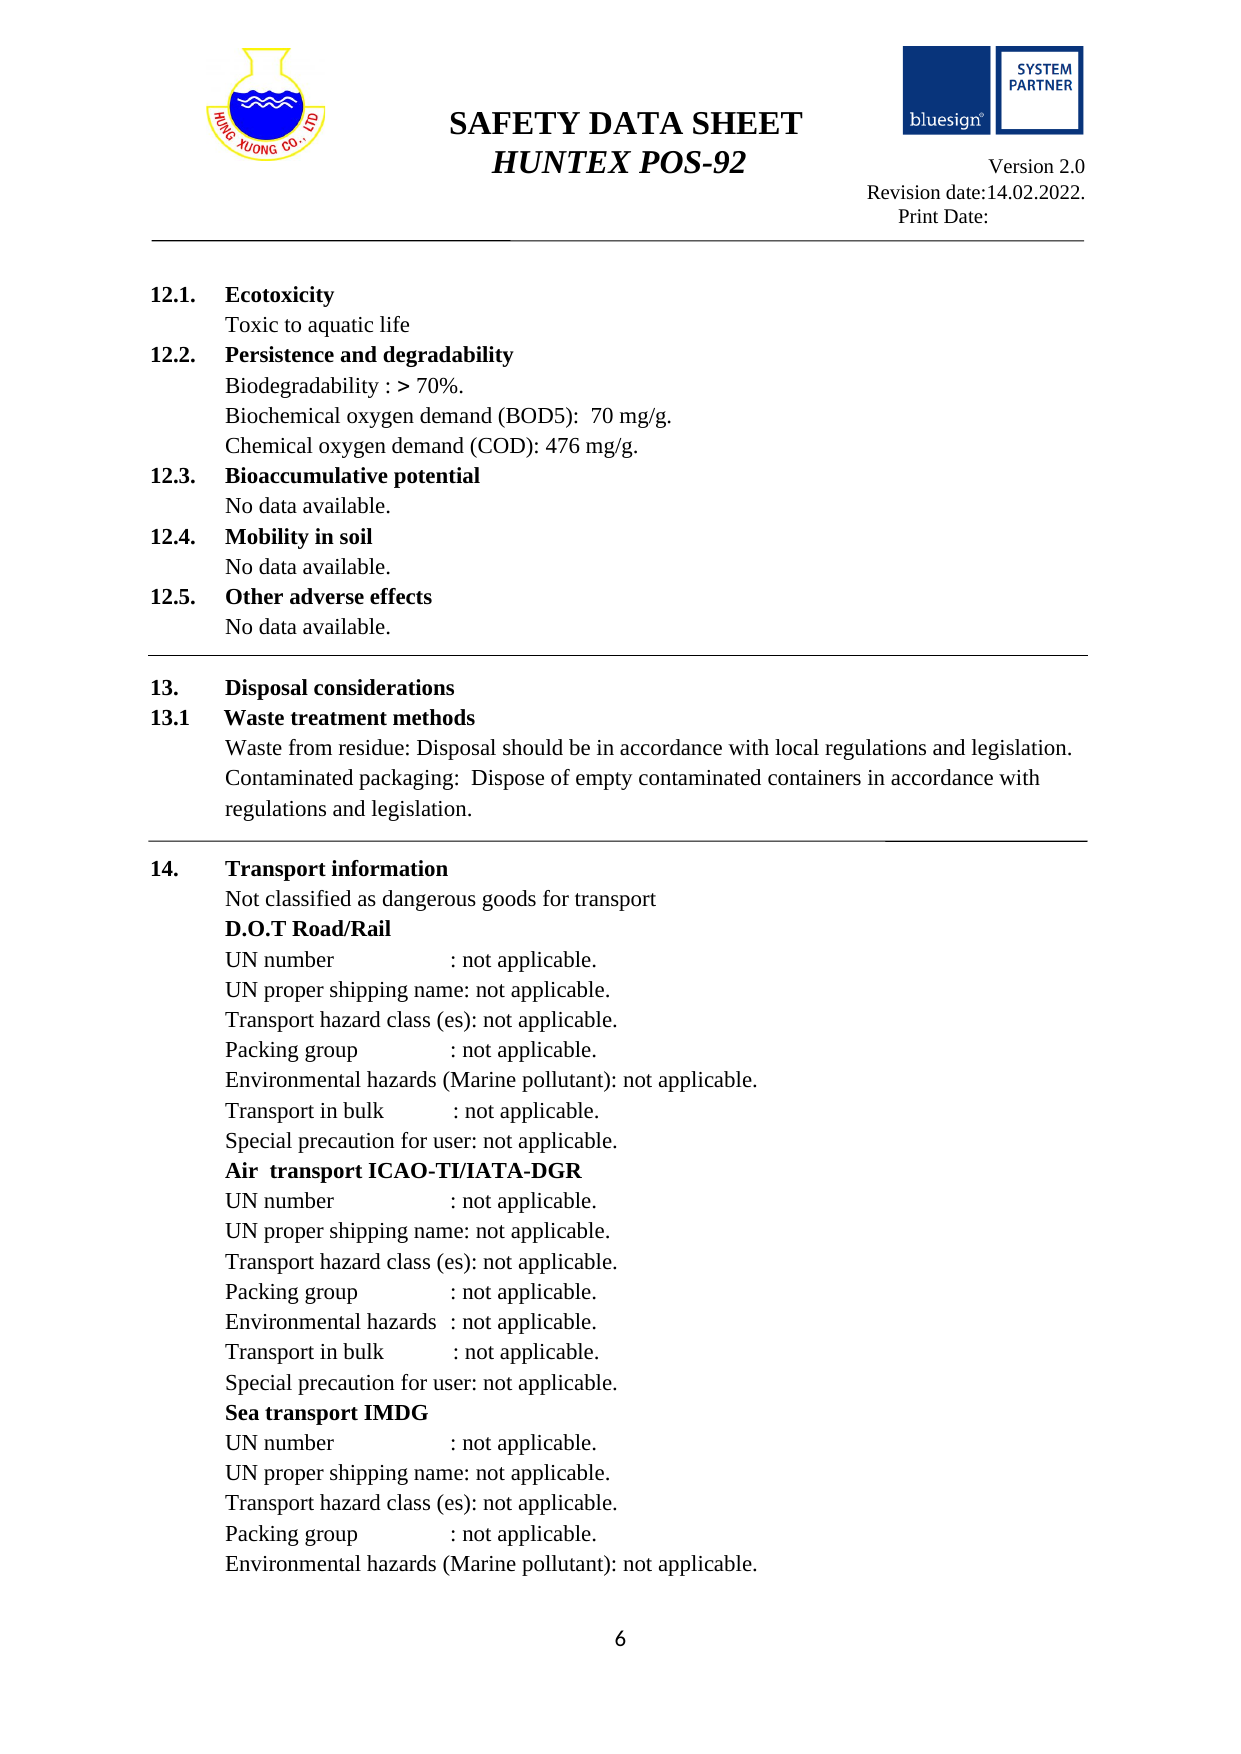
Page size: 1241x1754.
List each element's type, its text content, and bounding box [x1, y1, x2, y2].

text Packing group : not applicable. [150, 1036, 1090, 1063]
text Biochemical oxygen demand (BOD5): 70 mg/g. [150, 402, 1090, 428]
text Not classified as dangerous goods for transport [150, 885, 1090, 912]
text D.O.T Road/Rail [150, 916, 1090, 942]
text Environmental hazards (Marine pollutant): not applicable. [150, 1067, 1090, 1093]
text UN number : not applicable. [150, 946, 1090, 972]
text UN number : not applicable. [150, 1429, 1090, 1455]
text UN proper shipping name: not applicable. [150, 1459, 1090, 1486]
picture [902, 46, 1084, 135]
text No data available. [150, 553, 1090, 579]
text 13. Disposal considerations [150, 674, 1090, 700]
picture [206, 48, 325, 161]
text Chemical oxygen demand (COD): 476 mg/g. [150, 432, 1090, 458]
text 12.4. Mobility in soil [150, 523, 1090, 549]
text 12.1. Ecotoxicity [150, 281, 1090, 307]
text Air transport ICAO-TI/IATA-DGR [150, 1157, 1090, 1183]
text Packing group : not applicable. [150, 1278, 1090, 1304]
text UN number : not applicable. [150, 1187, 1090, 1214]
text Contaminated packaging: Dispose of empty contaminated containers in accordance with regulations and legislation. [225, 764, 1090, 821]
text 12.3. Bioaccumulative potential [150, 462, 1090, 489]
text No data available. [150, 613, 1090, 640]
text Toxic to aquatic life [150, 311, 1090, 338]
text Transport in bulk : not applicable. [150, 1097, 1090, 1123]
text Transport hazard class (es): not applicable. [150, 1248, 1090, 1274]
text Packing group : not applicable. [150, 1520, 1090, 1546]
text Biodegradability : 70%. [150, 372, 1090, 398]
text UN proper shipping name: not applicable. [150, 1218, 1090, 1244]
text Special precaution for user: not applicable. [150, 1369, 1090, 1395]
text 12.2. Persistence and degradability [150, 342, 1090, 368]
text Special precaution for user: not applicable. [150, 1127, 1090, 1153]
text 14. Transport information [150, 855, 1090, 881]
text 13.1 Waste treatment methods [150, 704, 1090, 730]
text Environmental hazards (Marine pollutant): not applicable. [150, 1550, 1090, 1576]
text UN proper shipping name: not applicable. [150, 976, 1090, 1002]
text Waste from residue: Disposal should be in accordance with local regulations and legislation. [150, 734, 1090, 761]
text 12.5. Other adverse effects [150, 583, 1090, 609]
text Transport hazard class (es): not applicable. [150, 1489, 1090, 1516]
text Transport in bulk : not applicable. [150, 1338, 1090, 1365]
text Sea transport IMDG [150, 1399, 1090, 1425]
text No data available. [150, 493, 1090, 519]
text Environmental hazards : not applicable. [150, 1308, 1090, 1334]
text Transport hazard class (es): not applicable. [150, 1006, 1090, 1032]
